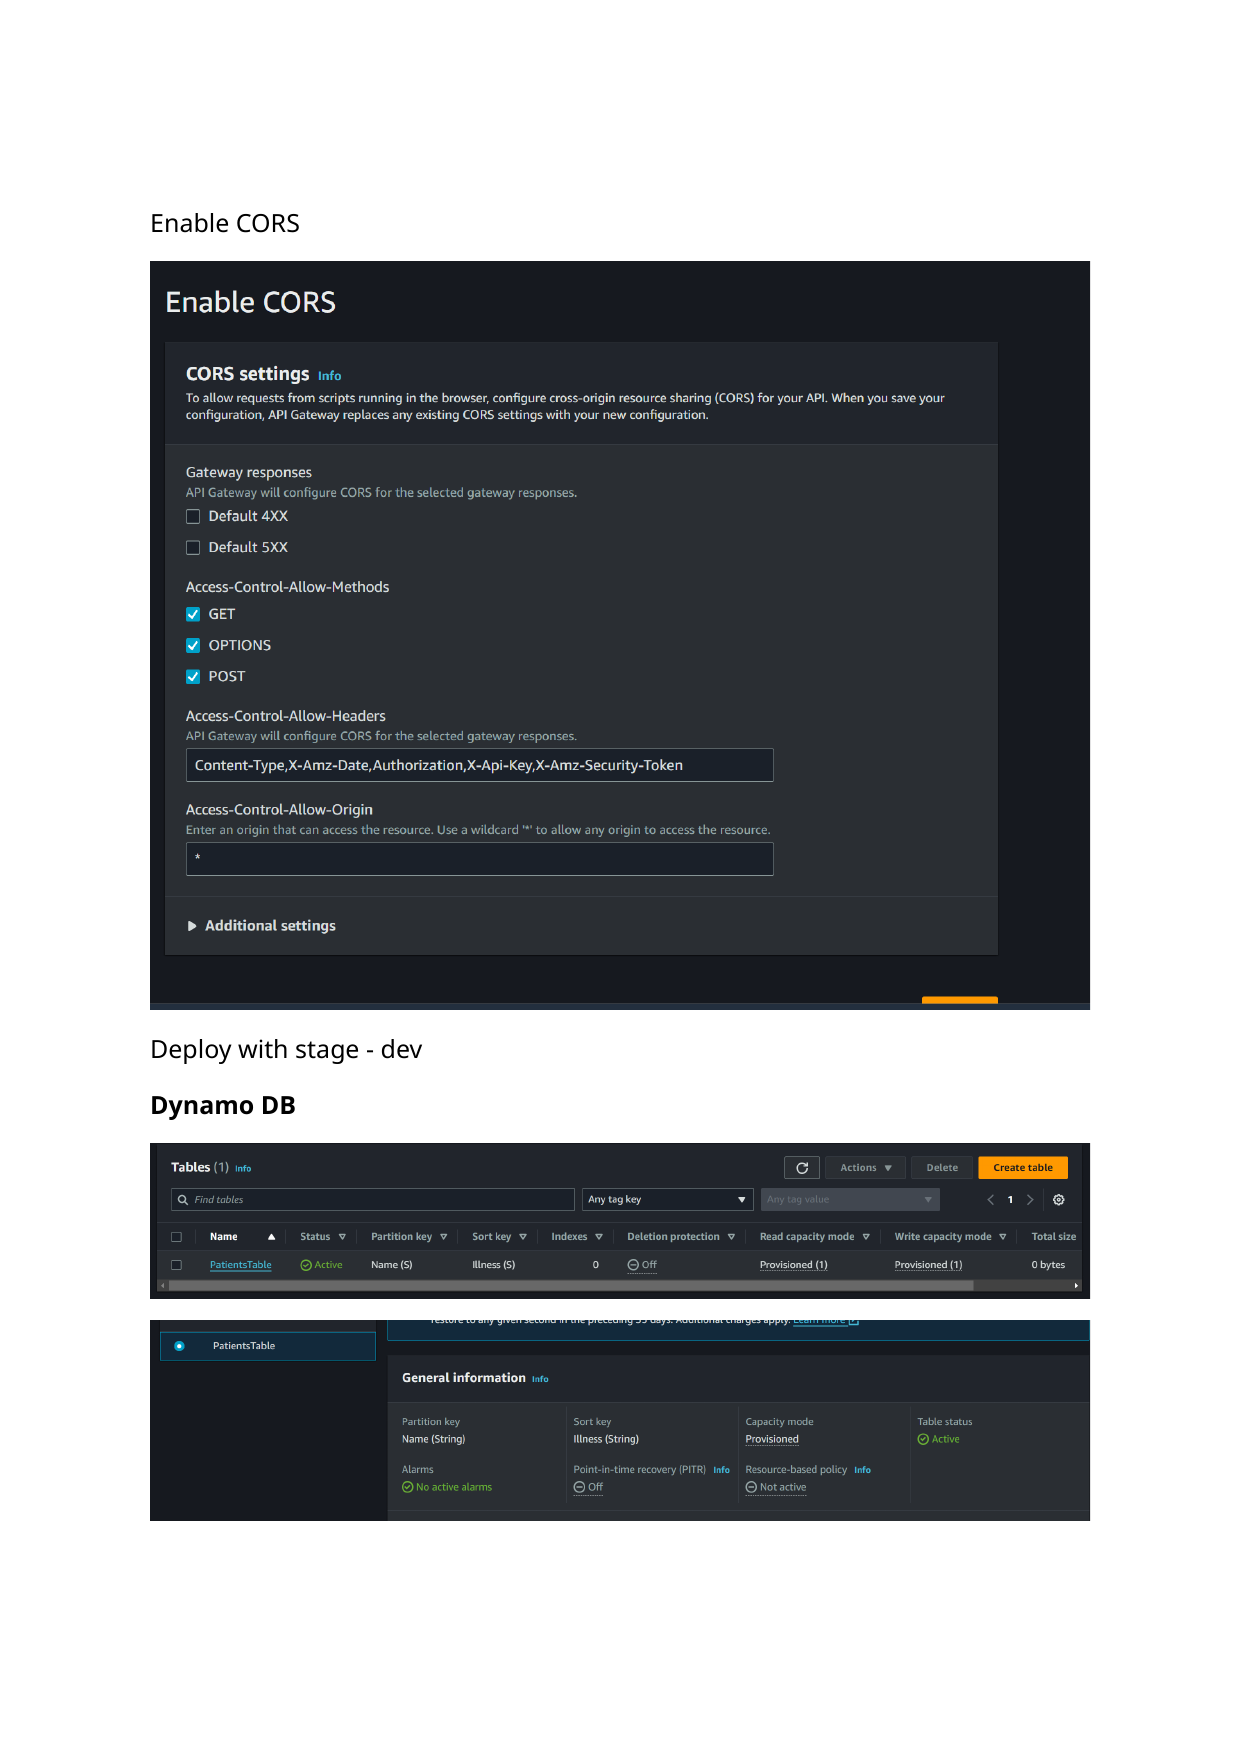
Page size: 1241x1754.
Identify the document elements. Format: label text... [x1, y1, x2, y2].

text Enable CORS [150, 206, 1090, 240]
picture [150, 1143, 1091, 1299]
text Dynamo DB [150, 1087, 1090, 1121]
text Deploy with stage - dev [150, 1032, 1090, 1066]
picture [150, 1320, 1091, 1521]
picture [150, 261, 1091, 1010]
